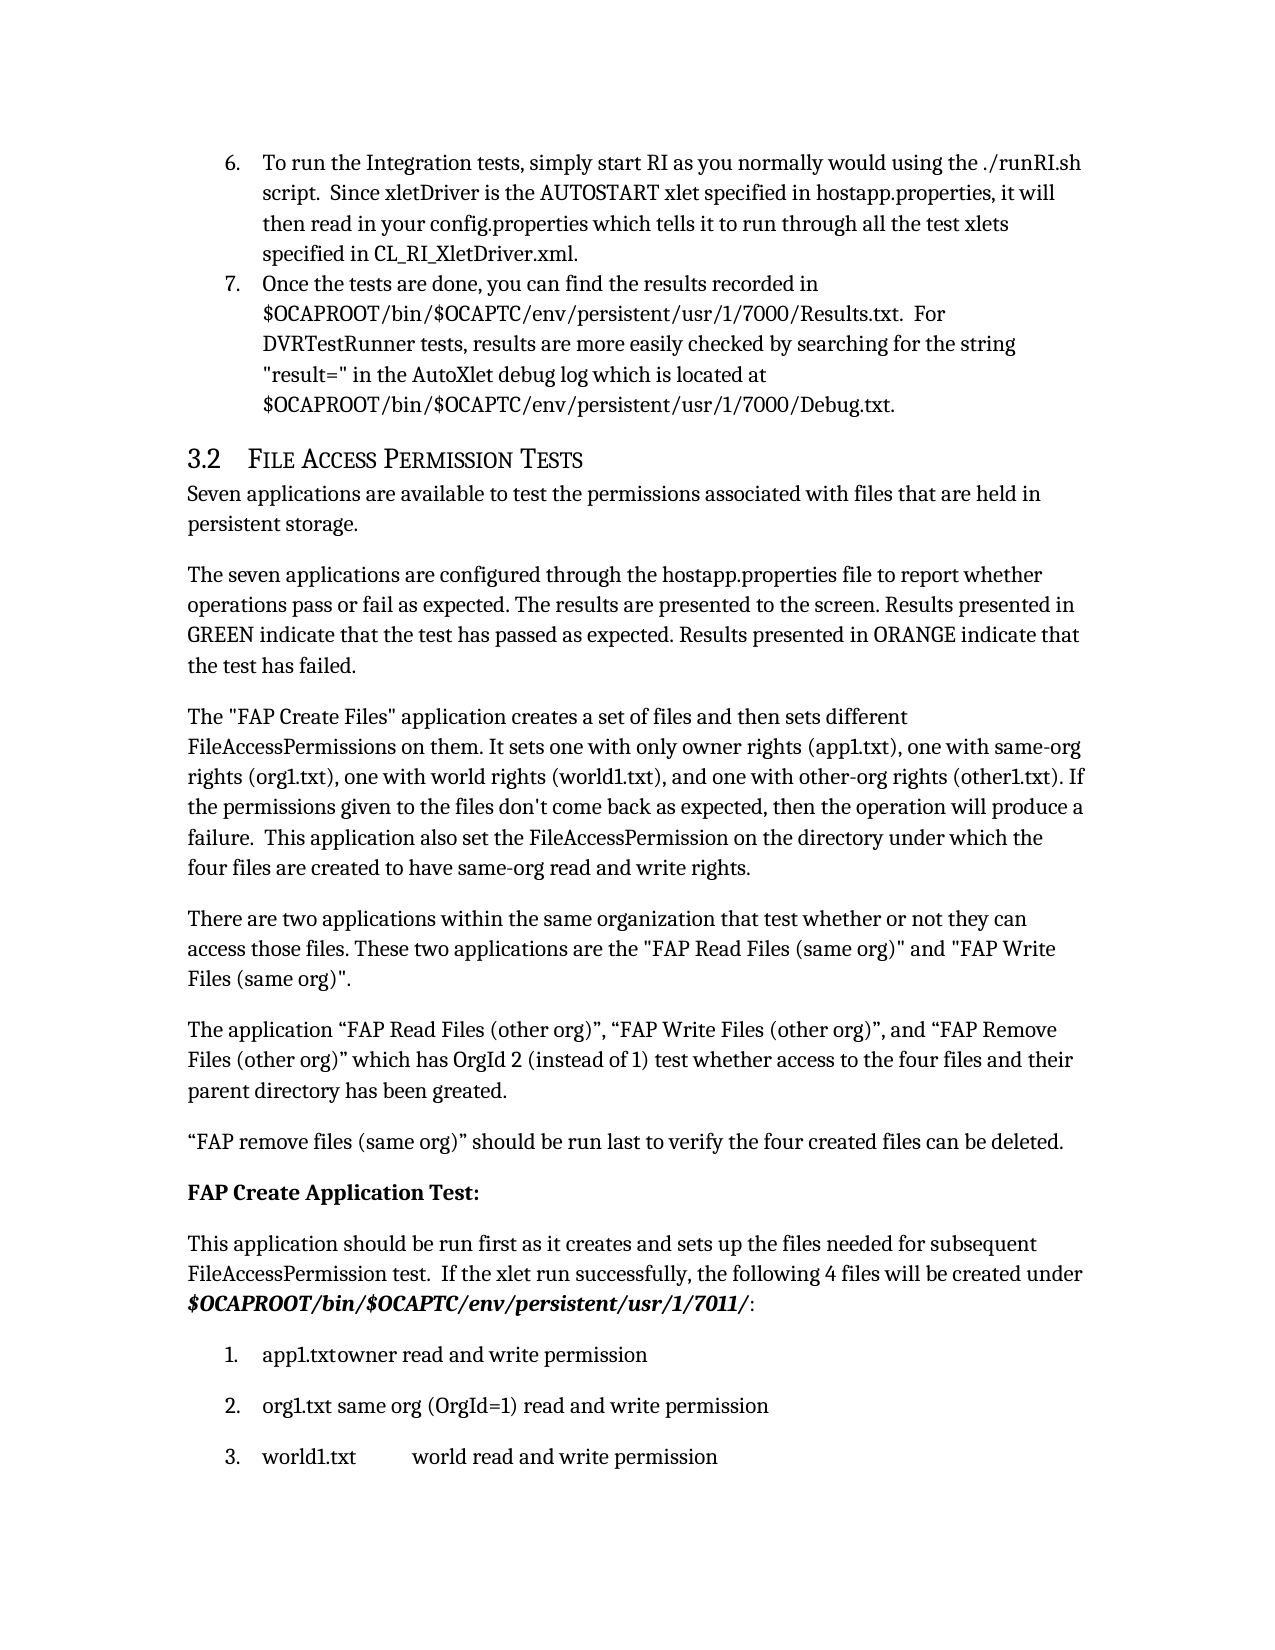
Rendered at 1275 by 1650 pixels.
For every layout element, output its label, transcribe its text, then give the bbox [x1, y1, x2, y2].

list To run the Integration tests, simply start RI as you normally would using the ./runRI.sh script. Since xletDriver is the AUTOSTART xlet specified in hostapp.properties, it will then read in your config.properties which tells it to run through all the test xlets specified in CL_RI_XletDriver.xml. [225, 150, 1087, 267]
text The application “FAP Read Files (other org)”, “FAP Write Files (other org)”, and “FAP Remove Files (other org)” which has OrgId 2 (instead of 1) test whether access to the four files and their parent directory has been greated. [187, 1017, 1087, 1104]
text The "FAP Create Files" application creates a set of files and then sets different FileAccessPermissions on them. It sets one with only owner rights (app1.txt), one with same-org rights (org1.txt), one with world rights (world1.txt), and one with other-org rights (other1.txt). If the permissions given to the files don't come back as expected, then the operation will produce a failure. This application also set the FileAccessPermission on the directory under which the four files are created to have same-org read and write rights. [187, 703, 1087, 881]
text The seven applications are configured through the hostapp.properties file to report whether operations pass or fail as expected. The results are presented to the screen. Results presented in GREEN indicate that the test has passed as expected. Results presented in ORANGE indicate that the test has failed. [187, 562, 1087, 679]
list Once the tests are done, you can find the results recorded in $OCAPROOT/bin/$OCAPTC/env/persistent/usr/1/7000/Results.txt. For DVRTestRunner tests, results are more easily checked by searching for the string "result=" in the AutoXlet debug log which is located at $OCAPROOT/bin/$OCAPTC/env/persistent/usr/1/7000/Debug.txt. [225, 271, 1087, 418]
text “FAP remove files (same org)” should be run last to verify the four created files can be deleted. [187, 1128, 1087, 1155]
list world1.txt world read and write permission [225, 1444, 1087, 1470]
text This application should be run first as it creates and sets up the files needed for subsequent FileAccessPermission test. If the xlet run successfully, the following 4 files will be created under $OCAPROOT/bin/$OCAPTC/env/persistent/usr/1/7011/: [187, 1231, 1087, 1317]
text Seven applications are available to test the permissions associated with files that are held in persistent storage. [187, 481, 1087, 537]
list app1.txt owner read and write permission [225, 1342, 1087, 1368]
list org1.txt same org (OrgId=1) read and write permission [225, 1393, 1087, 1419]
text There are two applications within the same organization that test whether or not they can access those files. These two applications are the "FAP Read Files (same org)" and "FAP Write Files (same org)". [187, 906, 1087, 992]
text FAP Create Application Test: [187, 1179, 1087, 1206]
subtitle File Access Permission Tests [187, 443, 1087, 476]
